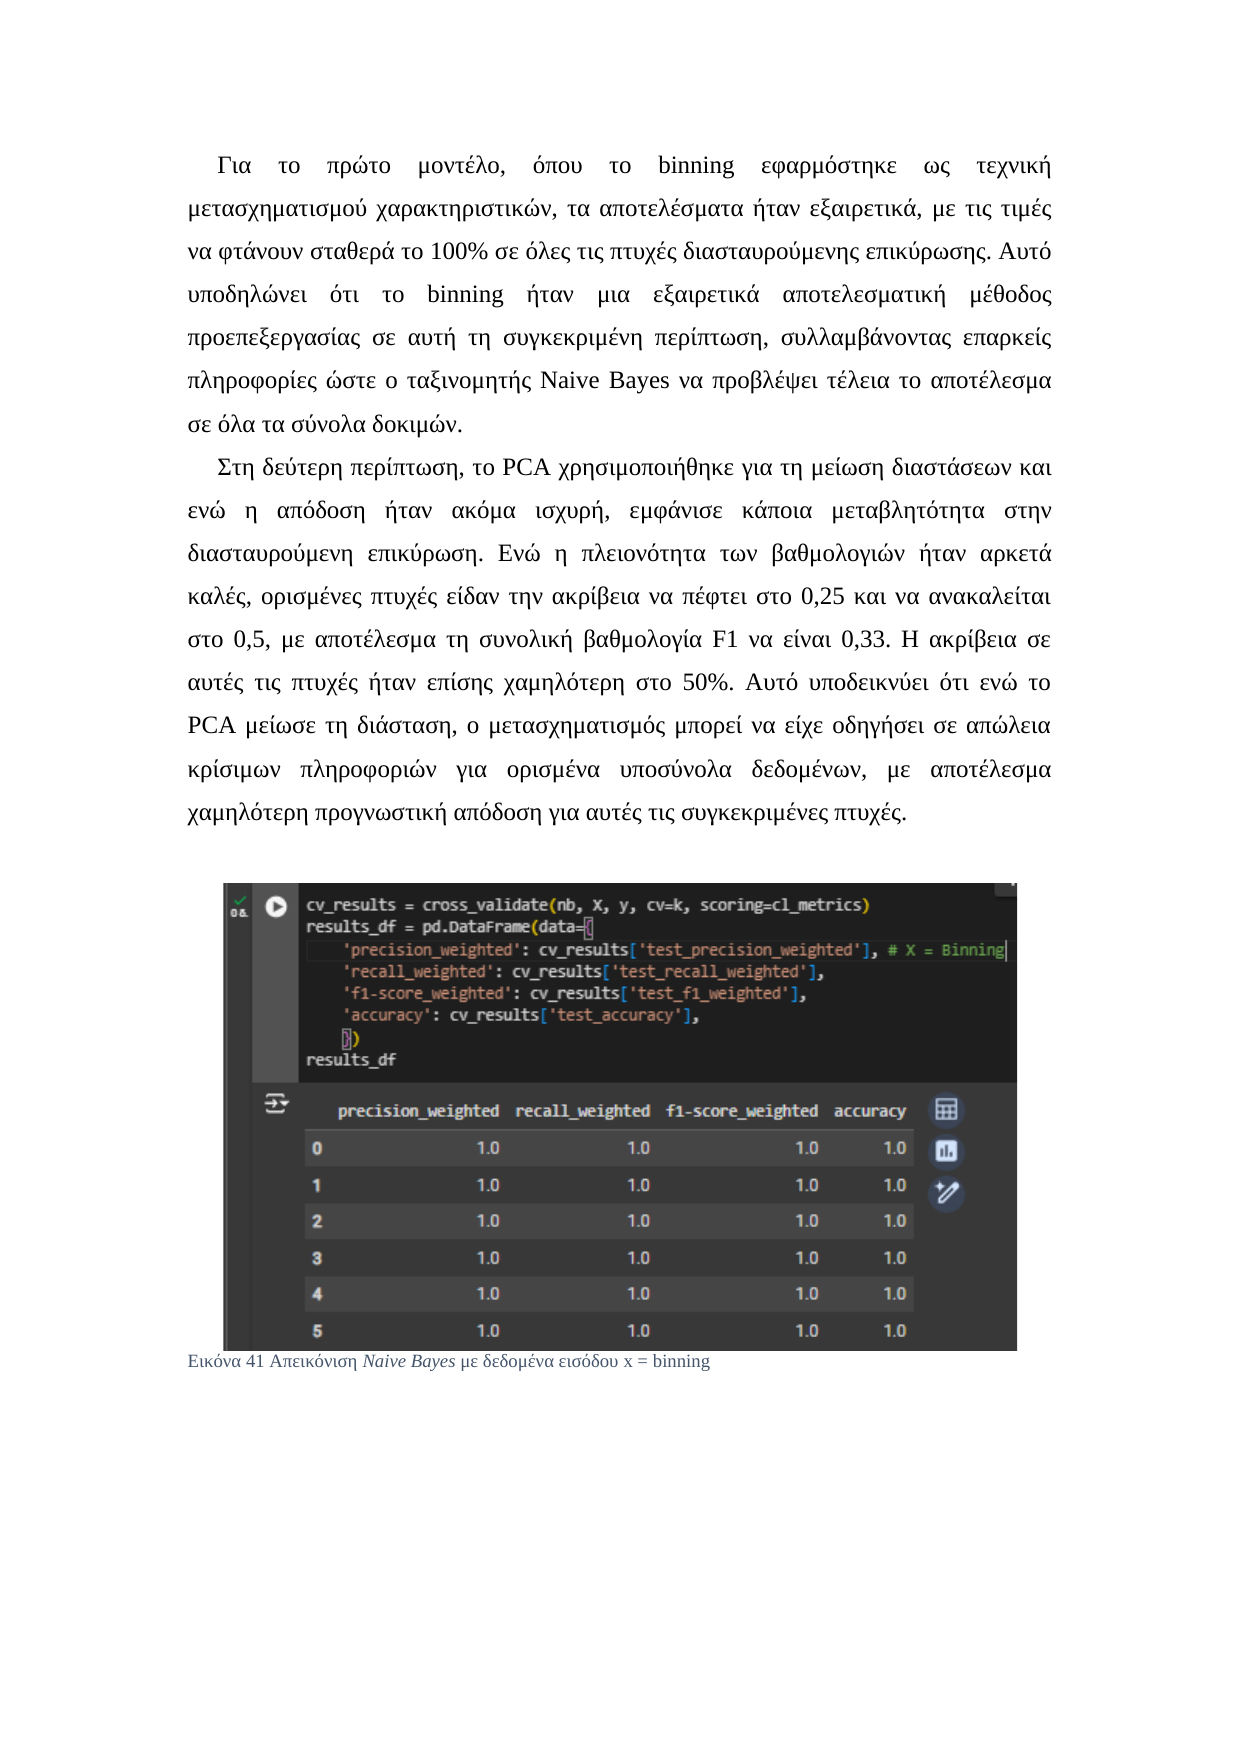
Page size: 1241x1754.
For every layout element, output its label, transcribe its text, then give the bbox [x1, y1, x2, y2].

text Εικόνα 41 Απεικόνιση Naive Bayes με δεδομένα εισόδου x = binning [187, 1350, 1053, 1372]
text Για το πρώτο μοντέλο, όπου το binning εφαρμόστηκε ως τεχνική μετασχηματισμού χαρακτηριστικών, τα αποτελέσματα ήταν εξαιρετικά, με τις τιμές να φτάνουν σταθερά το 100% σε όλες τις πτυχές διασταυρούμενης επικύρωσης. Αυτό υποδηλώνει ότι το binning ήταν μια εξαιρετικά αποτελεσματική μέθοδος προεπεξεργασίας σε αυτή τη συγκεκριμένη περίπτωση, συλλαμβάνοντας επαρκείς πληροφορίες ώστε ο ταξινομητής Naive Bayes να προβλέψει τέλεια το αποτέλεσμα σε όλα τα σύνολα δοκιμών. [187, 150, 1053, 437]
text Στη δεύτερη περίπτωση, το PCA χρησιμοποιήθηκε για τη μείωση διαστάσεων και ενώ η απόδοση ήταν ακόμα ισχυρή, εμφάνισε κάποια μεταβλητότητα στην διασταυρούμενη επικύρωση. Ενώ η πλειονότητα των βαθμολογιών ήταν αρκετά καλές, ορισμένες πτυχές είδαν την ακρίβεια να πέφτει στο 0,25 και να ανακαλείται στο 0,5, με αποτέλεσμα τη συνολική βαθμολογία F1 να είναι 0,33. Η ακρίβεια σε αυτές τις πτυχές ήταν επίσης χαμηλότερη στο 50%. Αυτό υποδεικνύει ότι ενώ το PCA μείωσε τη διάσταση, ο μετασχηματισμός μπορεί να είχε οδηγήσει σε απώλεια κρίσιμων πληροφοριών για ορισμένα υποσύνολα δεδομένων, με αποτέλεσμα χαμηλότερη προγνωστική απόδοση για αυτές τις συγκεκριμένες πτυχές. [187, 452, 1053, 826]
picture [223, 883, 1018, 1351]
